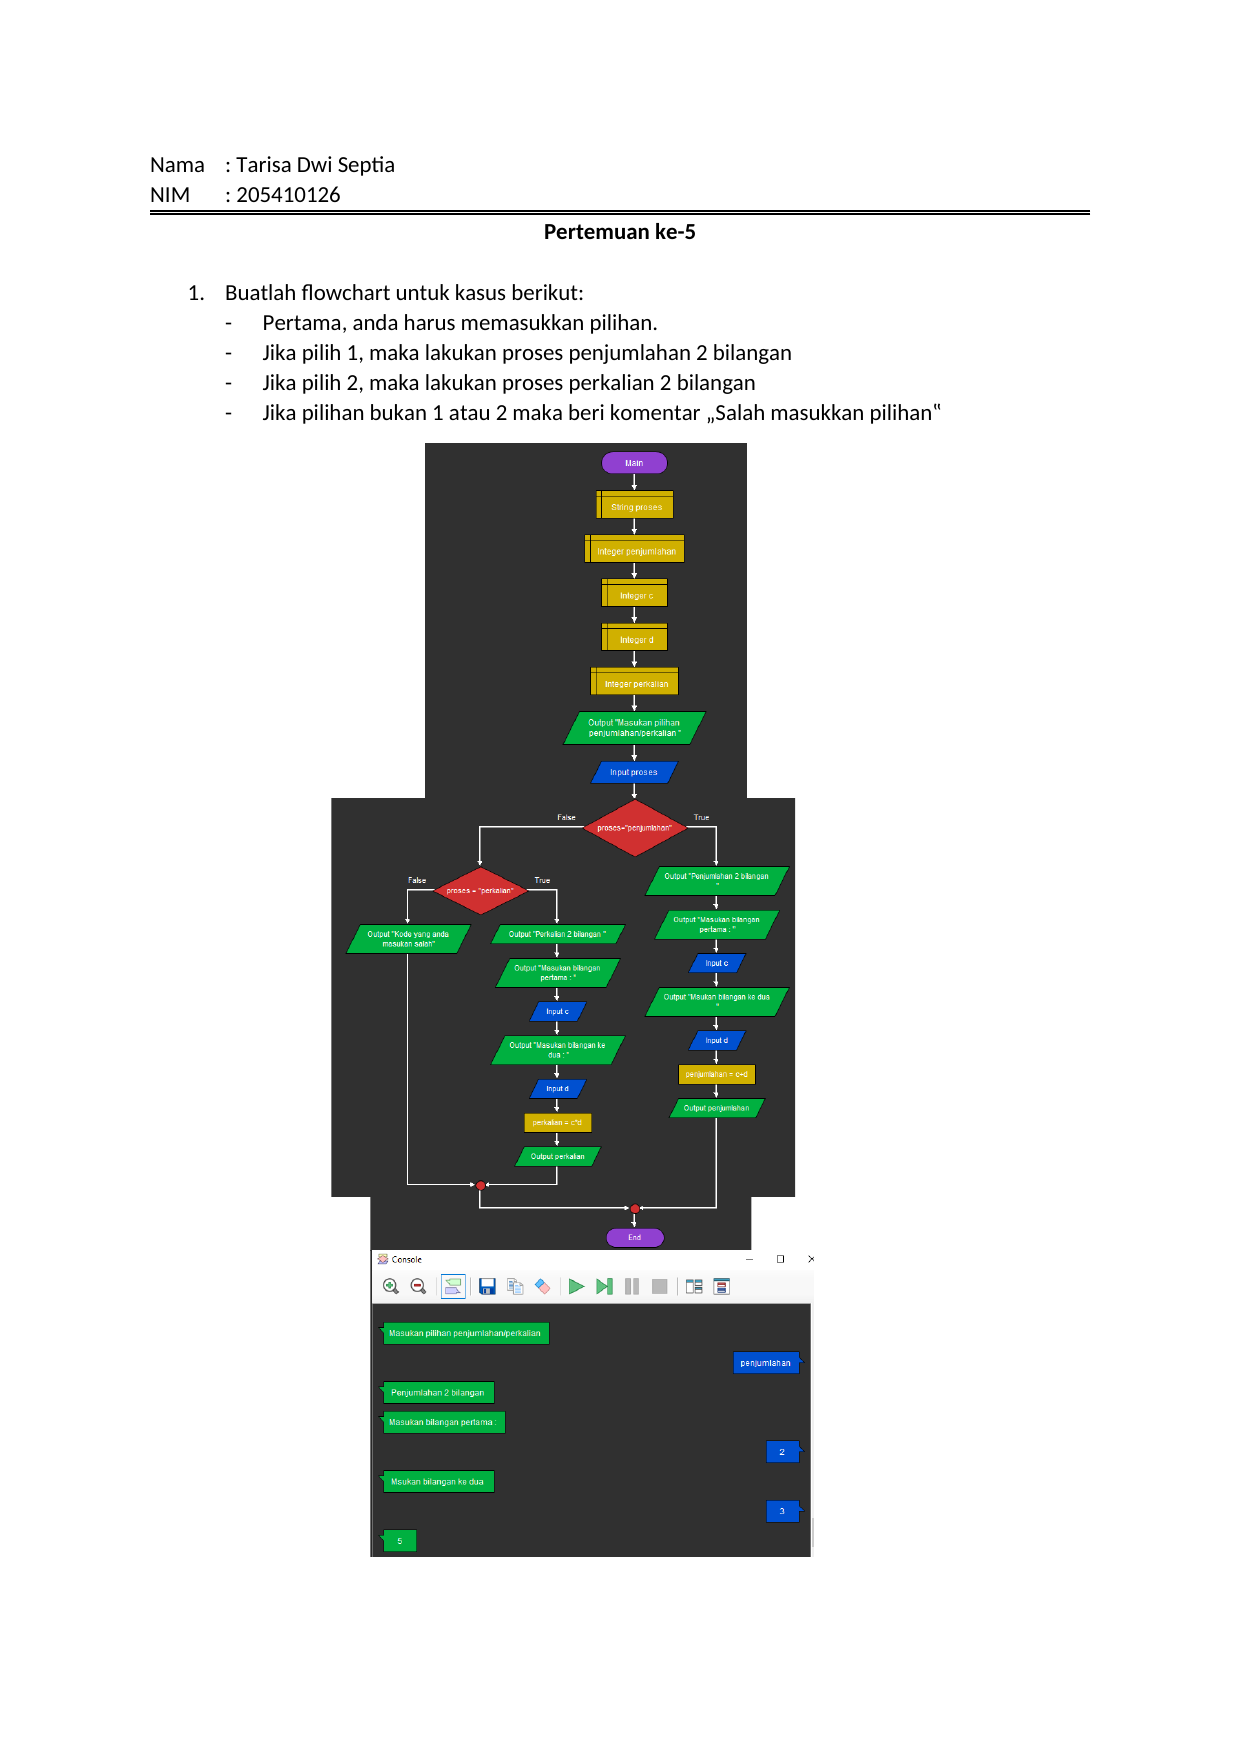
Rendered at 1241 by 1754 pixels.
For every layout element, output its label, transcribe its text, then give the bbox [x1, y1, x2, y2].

list Jika pilih 1, maka lakukan proses penjumlahan 2 bilangan [225, 338, 1090, 366]
list Pertama, anda harus memasukkan pilihan. [225, 308, 1090, 336]
picture [331, 443, 814, 1557]
text Nama : Tarisa Dwi Septia [150, 150, 1090, 178]
text Pertemuan ke-5 [150, 217, 1090, 245]
list Jika pilih 2, maka lakukan proses perkalian 2 bilangan [225, 368, 1090, 396]
list Buatlah flowchart untuk kasus berikut: [187, 278, 1090, 306]
text NIM : 205410126 [150, 180, 1090, 210]
list Jika pilihan bukan 1 atau 2 maka beri komentar „Salah masukkan pilihan‟ [225, 398, 1090, 426]
